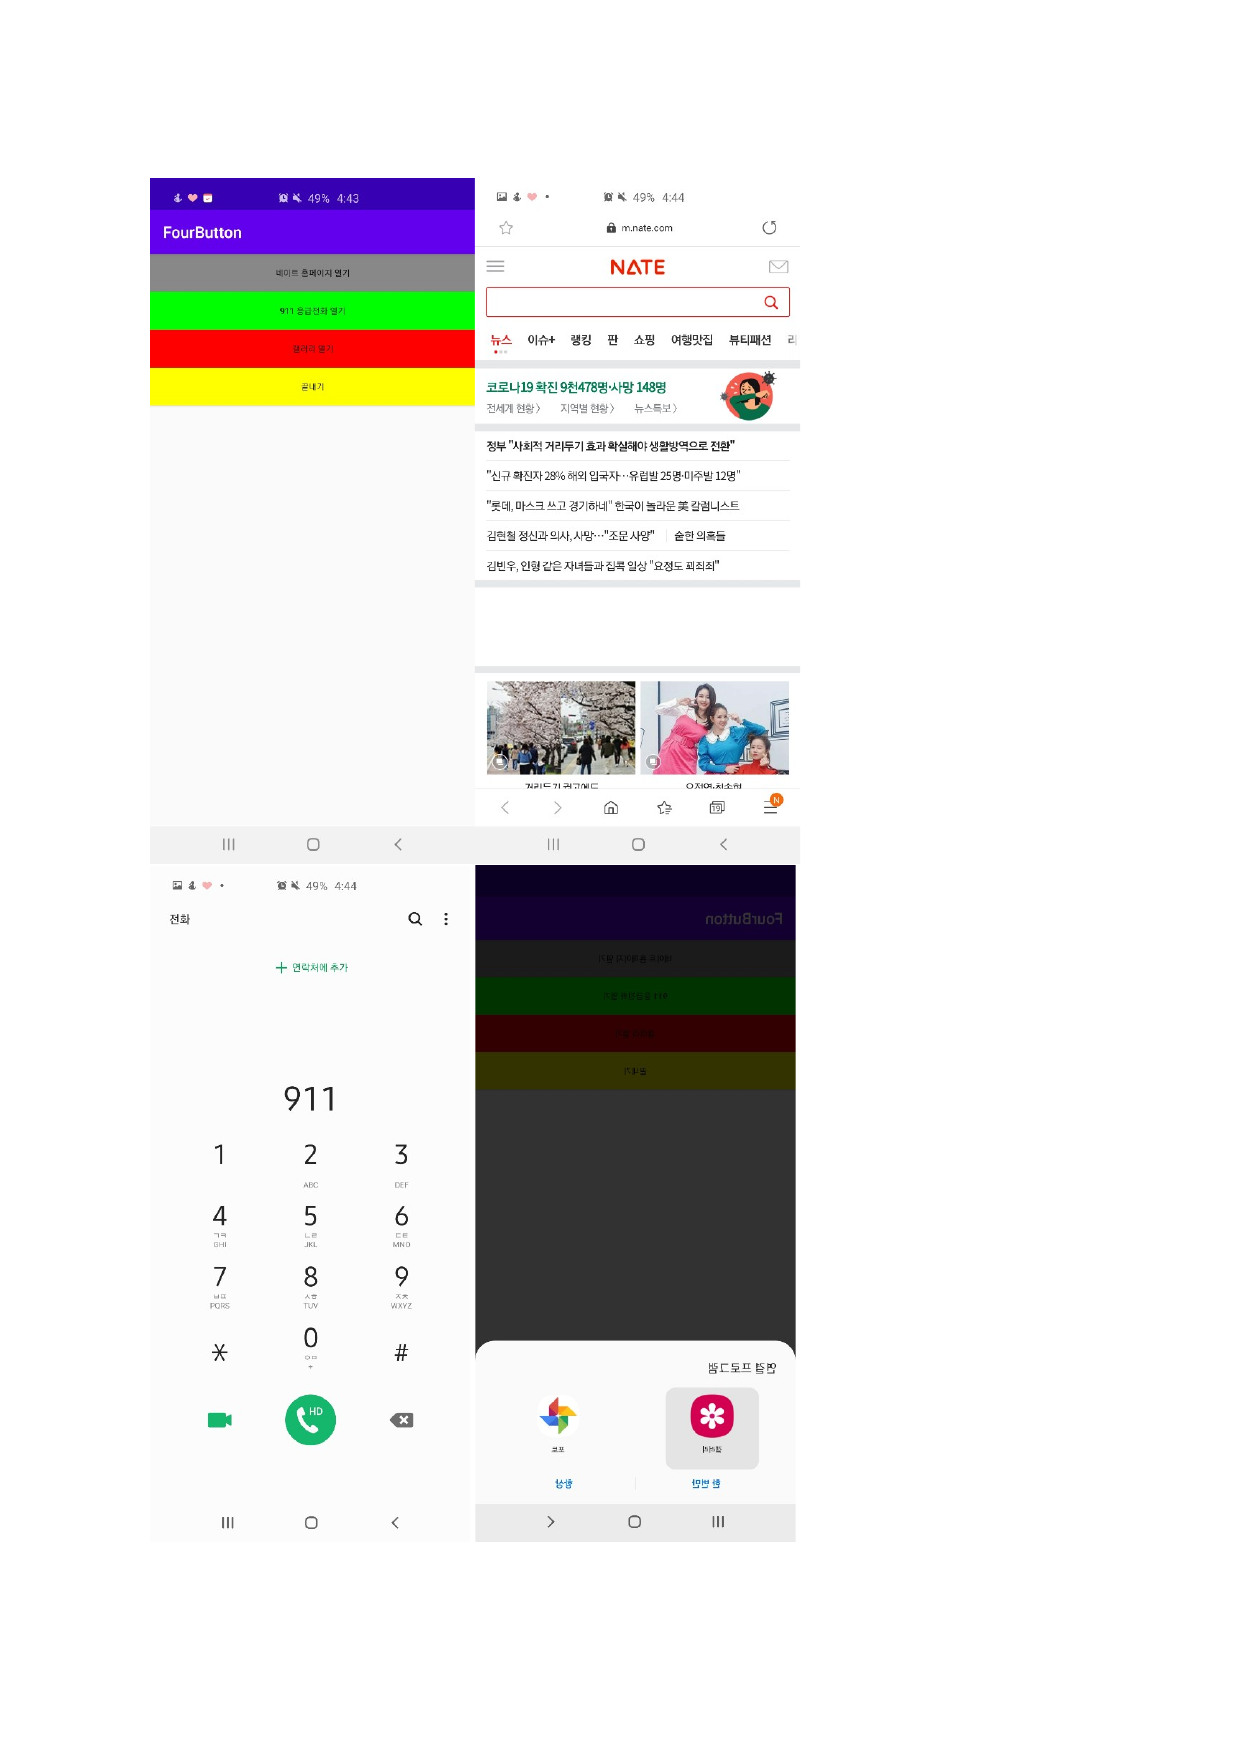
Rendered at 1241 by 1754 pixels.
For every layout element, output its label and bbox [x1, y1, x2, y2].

picture [150, 866, 470, 1542]
picture [150, 177, 801, 864]
picture [475, 865, 796, 1542]
